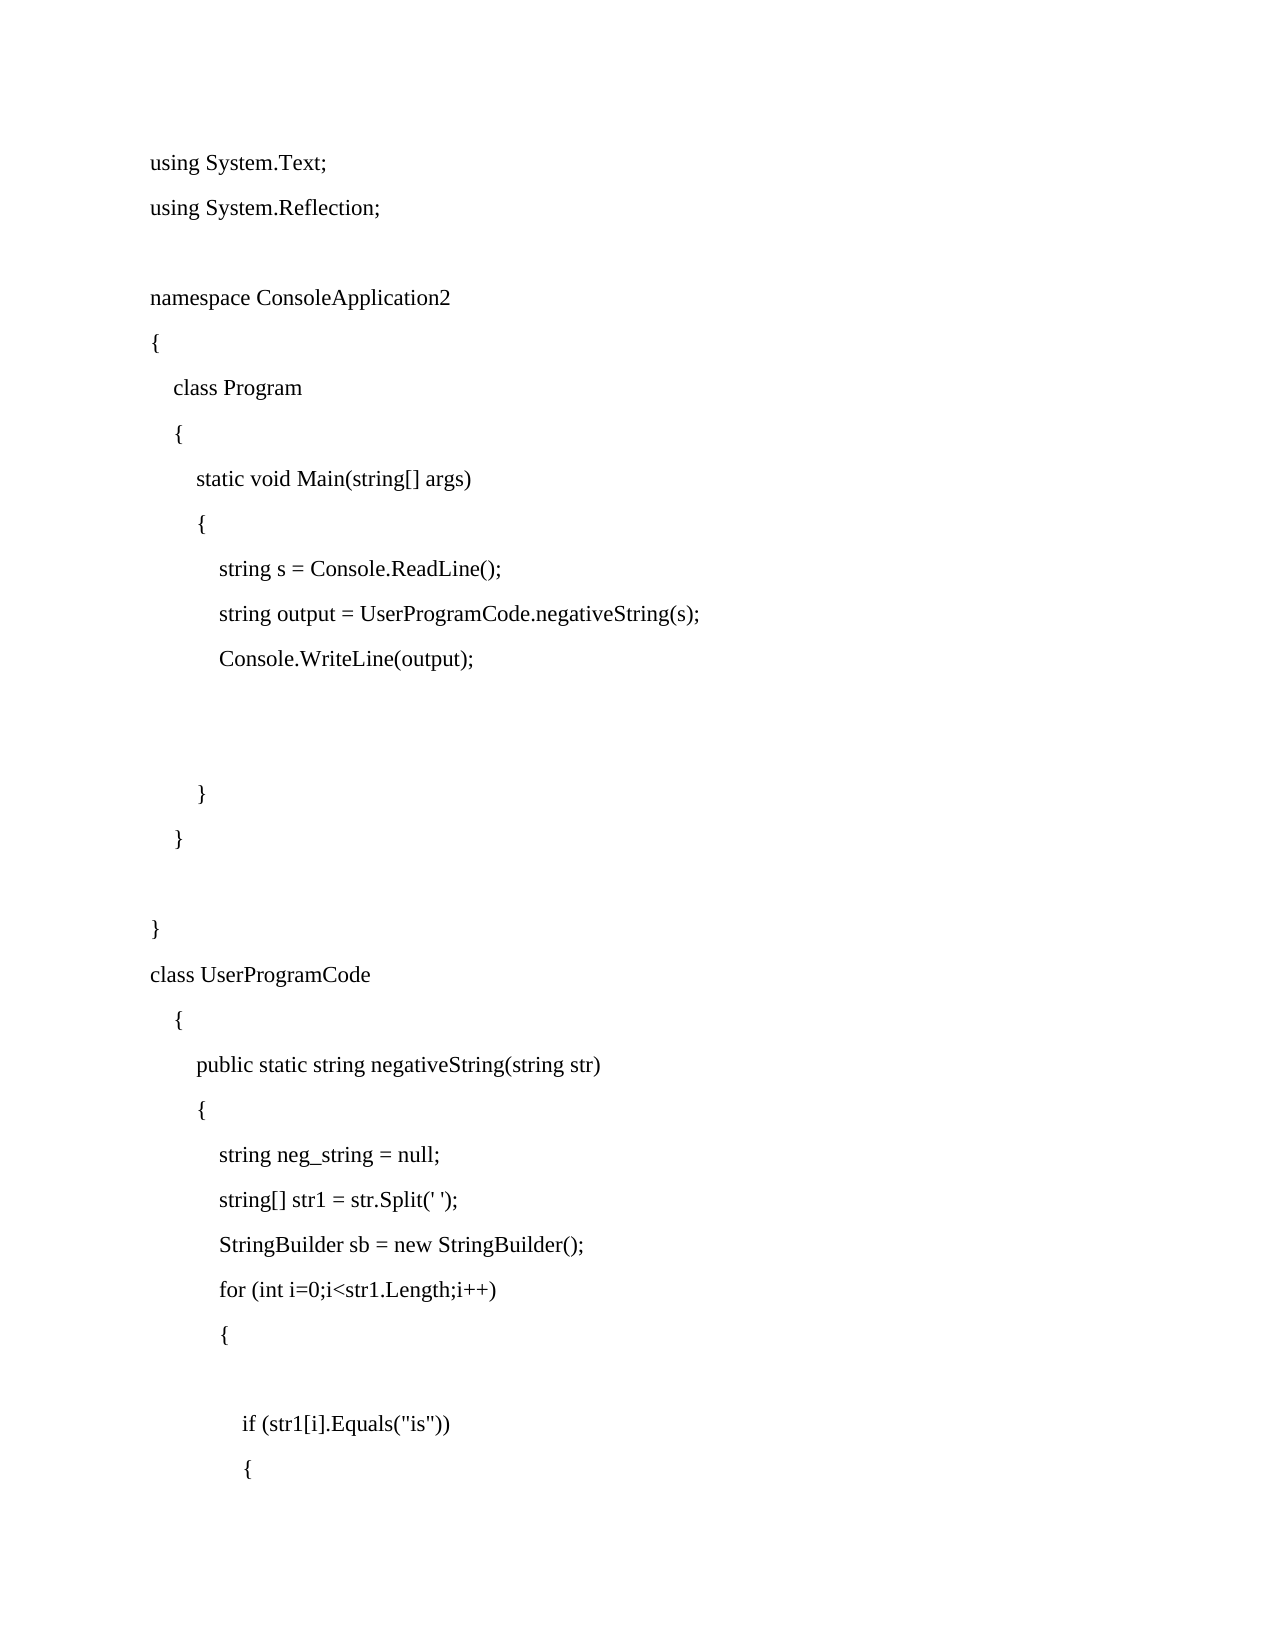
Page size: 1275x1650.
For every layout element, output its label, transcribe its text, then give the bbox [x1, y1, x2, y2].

text string s = Console.ReadLine(); [219, 555, 1137, 581]
text { [150, 329, 1137, 356]
text { [173, 419, 1137, 446]
text { [196, 1096, 1137, 1122]
text if (str1[i].Equals("is")) [242, 1411, 1137, 1437]
text string neg_string = null; string[] str1 = str.Split(' '); [219, 1141, 487, 1212]
text { [242, 1456, 1137, 1482]
text } [196, 780, 1137, 806]
text } [173, 825, 1137, 851]
text static void Main(string[] args) [196, 464, 1137, 491]
text } [150, 916, 1137, 942]
text { [219, 1321, 1137, 1347]
text string output = UserProgramCode.negativeString(s); Console.WriteLine(output); [219, 600, 702, 671]
text StringBuilder sb = new StringBuilder(); for (int i=0;i<str1.Length;i++) [219, 1231, 608, 1302]
text { [196, 509, 1137, 536]
text class UserProgramCode [150, 961, 1137, 987]
text public static string negativeString(string str) [196, 1051, 1137, 1077]
text class Program [173, 374, 1137, 401]
text using System.Text; using System.Reflection; [150, 149, 381, 221]
text namespace ConsoleApplication2 [150, 284, 1137, 310]
text { [173, 1006, 1137, 1032]
